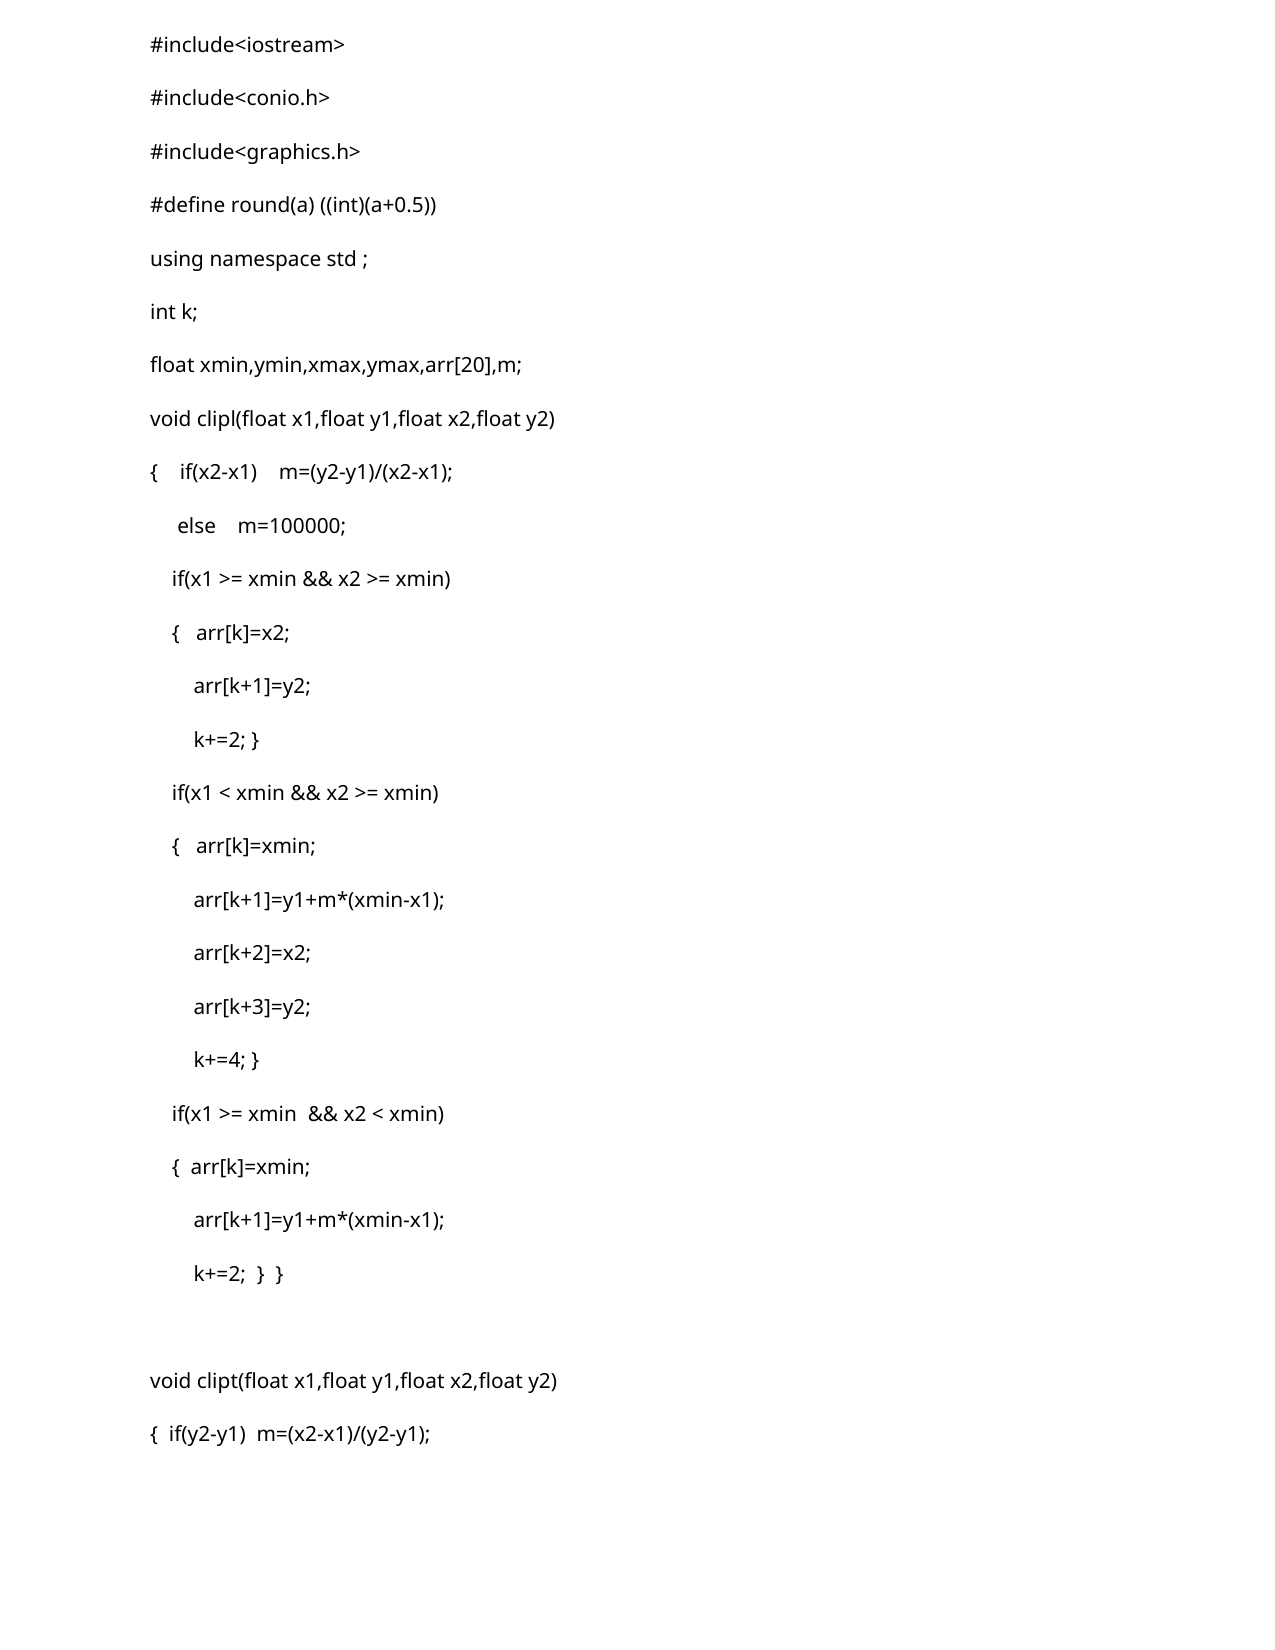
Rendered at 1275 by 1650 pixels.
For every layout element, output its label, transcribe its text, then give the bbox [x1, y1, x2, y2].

text if(x1 >= xmin && x2 < xmin) [150, 1099, 1125, 1127]
text int k; [150, 297, 1125, 326]
text { arr[k]=x2; [150, 618, 1125, 646]
text k+=4; } [150, 1045, 1125, 1074]
text arr[k+3]=y2; [150, 992, 1125, 1020]
text { if(y2-y1) m=(x2-x1)/(y2-y1); [150, 1419, 1125, 1448]
text else m=100000; [150, 511, 1125, 539]
text arr[k+1]=y1+m*(xmin-x1); [150, 885, 1125, 913]
text float xmin,ymin,xmax,ymax,arr[20],m; [150, 351, 1125, 379]
text #include<iostream> [150, 30, 1125, 58]
text if(x1 >= xmin && x2 >= xmin) [150, 564, 1125, 593]
text k+=2; } } [150, 1259, 1125, 1287]
text arr[k+1]=y2; [150, 671, 1125, 700]
text void clipt(float x1,float y1,float x2,float y2) [150, 1366, 1125, 1394]
text using namespace std ; [150, 244, 1125, 272]
text k+=2; } [150, 725, 1125, 753]
text { arr[k]=xmin; [150, 1152, 1125, 1181]
text #define round(a) ((int)(a+0.5)) [150, 190, 1125, 219]
text { if(x2-x1) m=(y2-y1)/(x2-x1); [150, 457, 1125, 486]
text arr[k+1]=y1+m*(xmin-x1); [150, 1206, 1125, 1234]
text #include<graphics.h> [150, 137, 1125, 165]
text void clipl(float x1,float y1,float x2,float y2) [150, 404, 1125, 432]
text if(x1 < xmin && x2 >= xmin) [150, 778, 1125, 807]
text #include<conio.h> [150, 83, 1125, 112]
text { arr[k]=xmin; [150, 832, 1125, 860]
text arr[k+2]=x2; [150, 938, 1125, 967]
